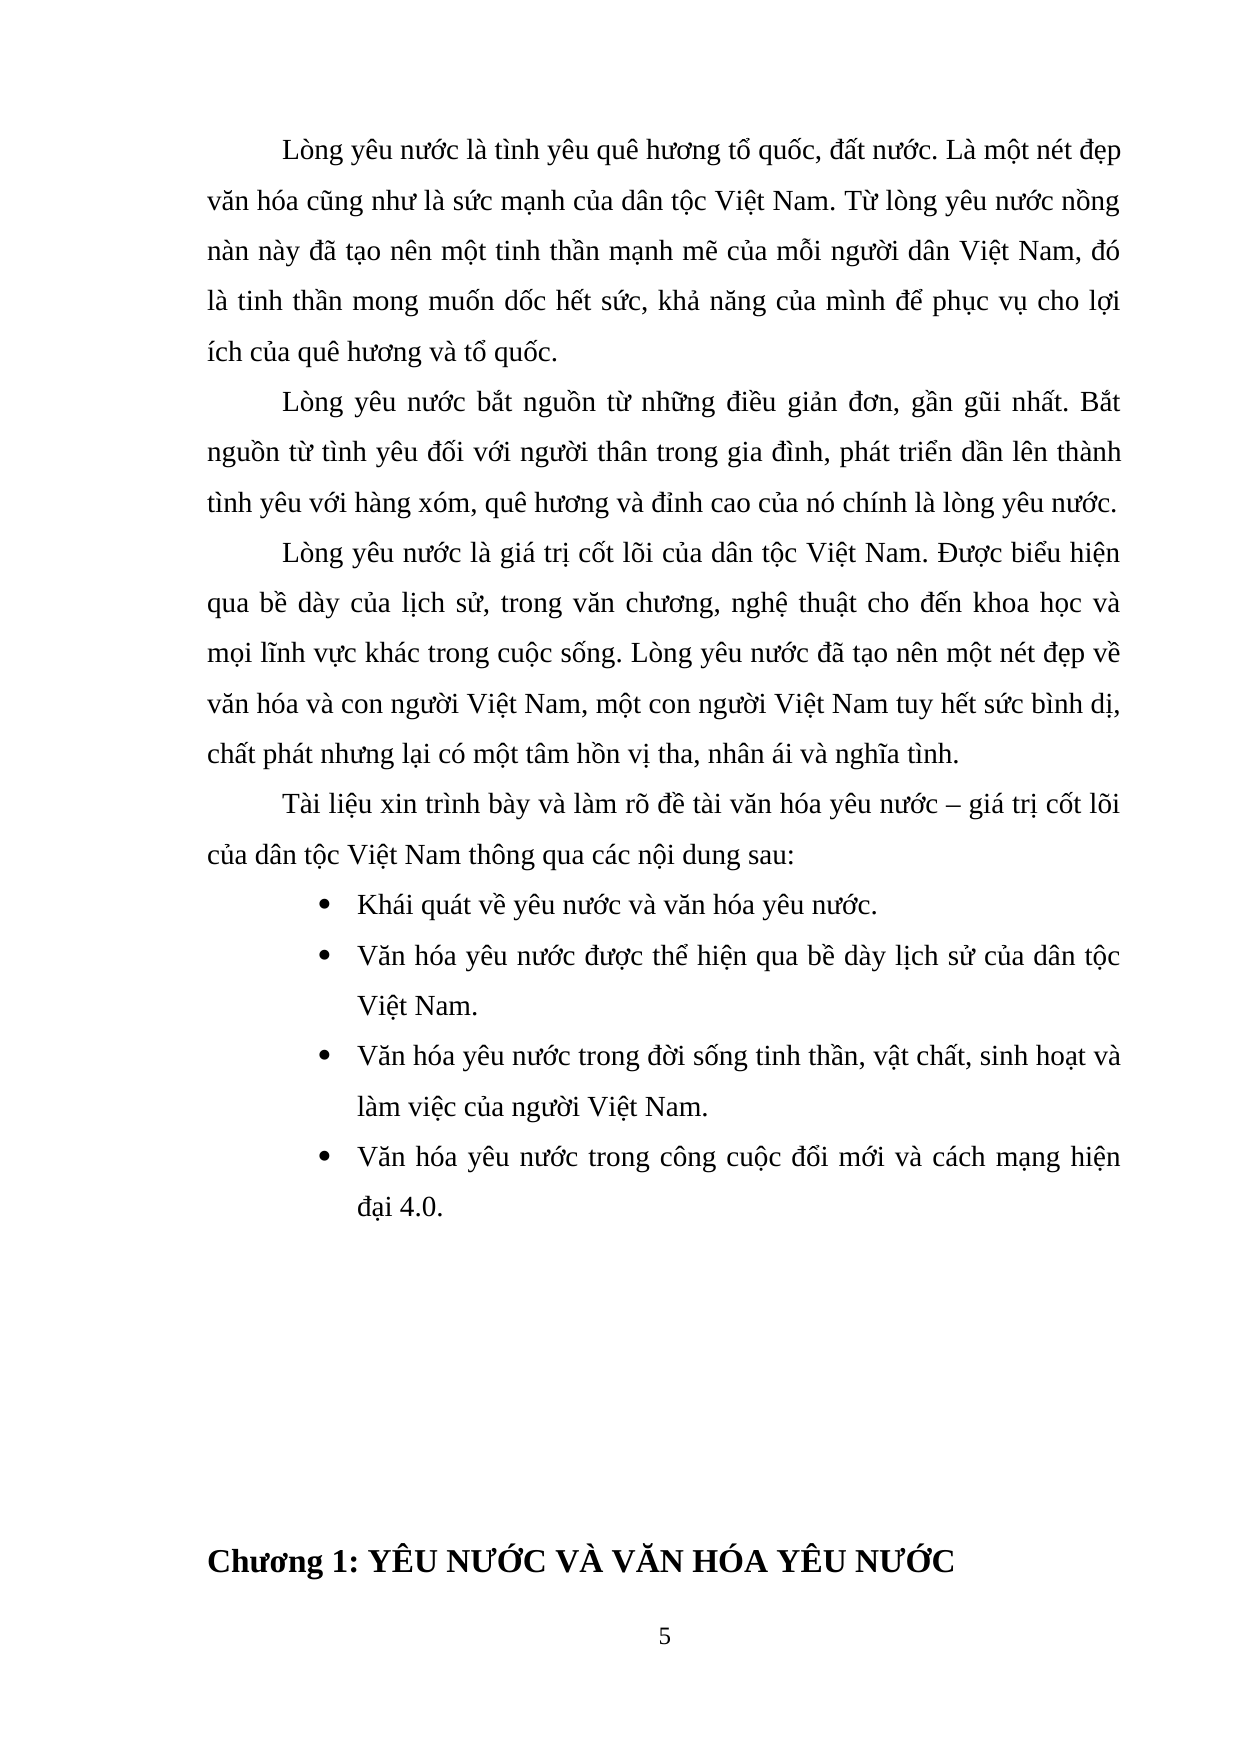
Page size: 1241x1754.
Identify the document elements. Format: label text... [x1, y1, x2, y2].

list Văn hóa yêu nước trong công cuộc đổi mới và cách mạng hiện đại 4.0. [319, 1139, 1122, 1223]
list Văn hóa yêu nước trong đời sống tinh thần, vật chất, sinh hoạt và làm việc của người Việt Nam. [319, 1038, 1122, 1122]
text Lòng yêu nước là tình yêu quê hương tổ quốc, đất nước. Là một nét đẹp văn hóa cũng như là sức mạnh của dân tộc Việt Nam. Từ lòng yêu nước nồng nàn này đã tạo nên một tinh thần mạnh mẽ của mỗi người dân Việt Nam, đó là tinh thần mong muốn dốc hết sức, khả năng của mình để phục vụ cho lợi ích của quê hương và tổ quốc. [207, 132, 1122, 367]
text Chương 1: YÊU NƯỚC VÀ VĂN HÓA YÊU NƯỚC [207, 1542, 1122, 1580]
list Khái quát về yêu nước và văn hóa yêu nước. [319, 887, 1122, 921]
text Lòng yêu nước bắt nguồn từ những điều giản đơn, gần gũi nhất. Bắt nguồn từ tình yêu đối với người thân trong gia đình, phát triển dần lên thành tình yêu với hàng xóm, quê hương và đỉnh cao của nó chính là lòng yêu nước. [207, 384, 1122, 518]
text Tài liệu xin trình bày và làm rõ đề tài văn hóa yêu nước – giá trị cốt lõi của dân tộc Việt Nam thông qua các nội dung sau: [207, 787, 1122, 870]
list Văn hóa yêu nước được thể hiện qua bề dày lịch sử của dân tộc Việt Nam. [319, 938, 1122, 1022]
text Lòng yêu nước là giá trị cốt lõi của dân tộc Việt Nam. Được biểu hiện qua bề dày của lịch sử, trong văn chương, nghệ thuật cho đến khoa học và mọi lĩnh vực khác trong cuộc sống. Lòng yêu nước đã tạo nên một nét đẹp về văn hóa và con người Việt Nam, một con người Việt Nam tuy hết sức bình dị, chất phát nhưng lại có một tâm hồn vị tha, nhân ái và nghĩa tình. [207, 535, 1122, 770]
